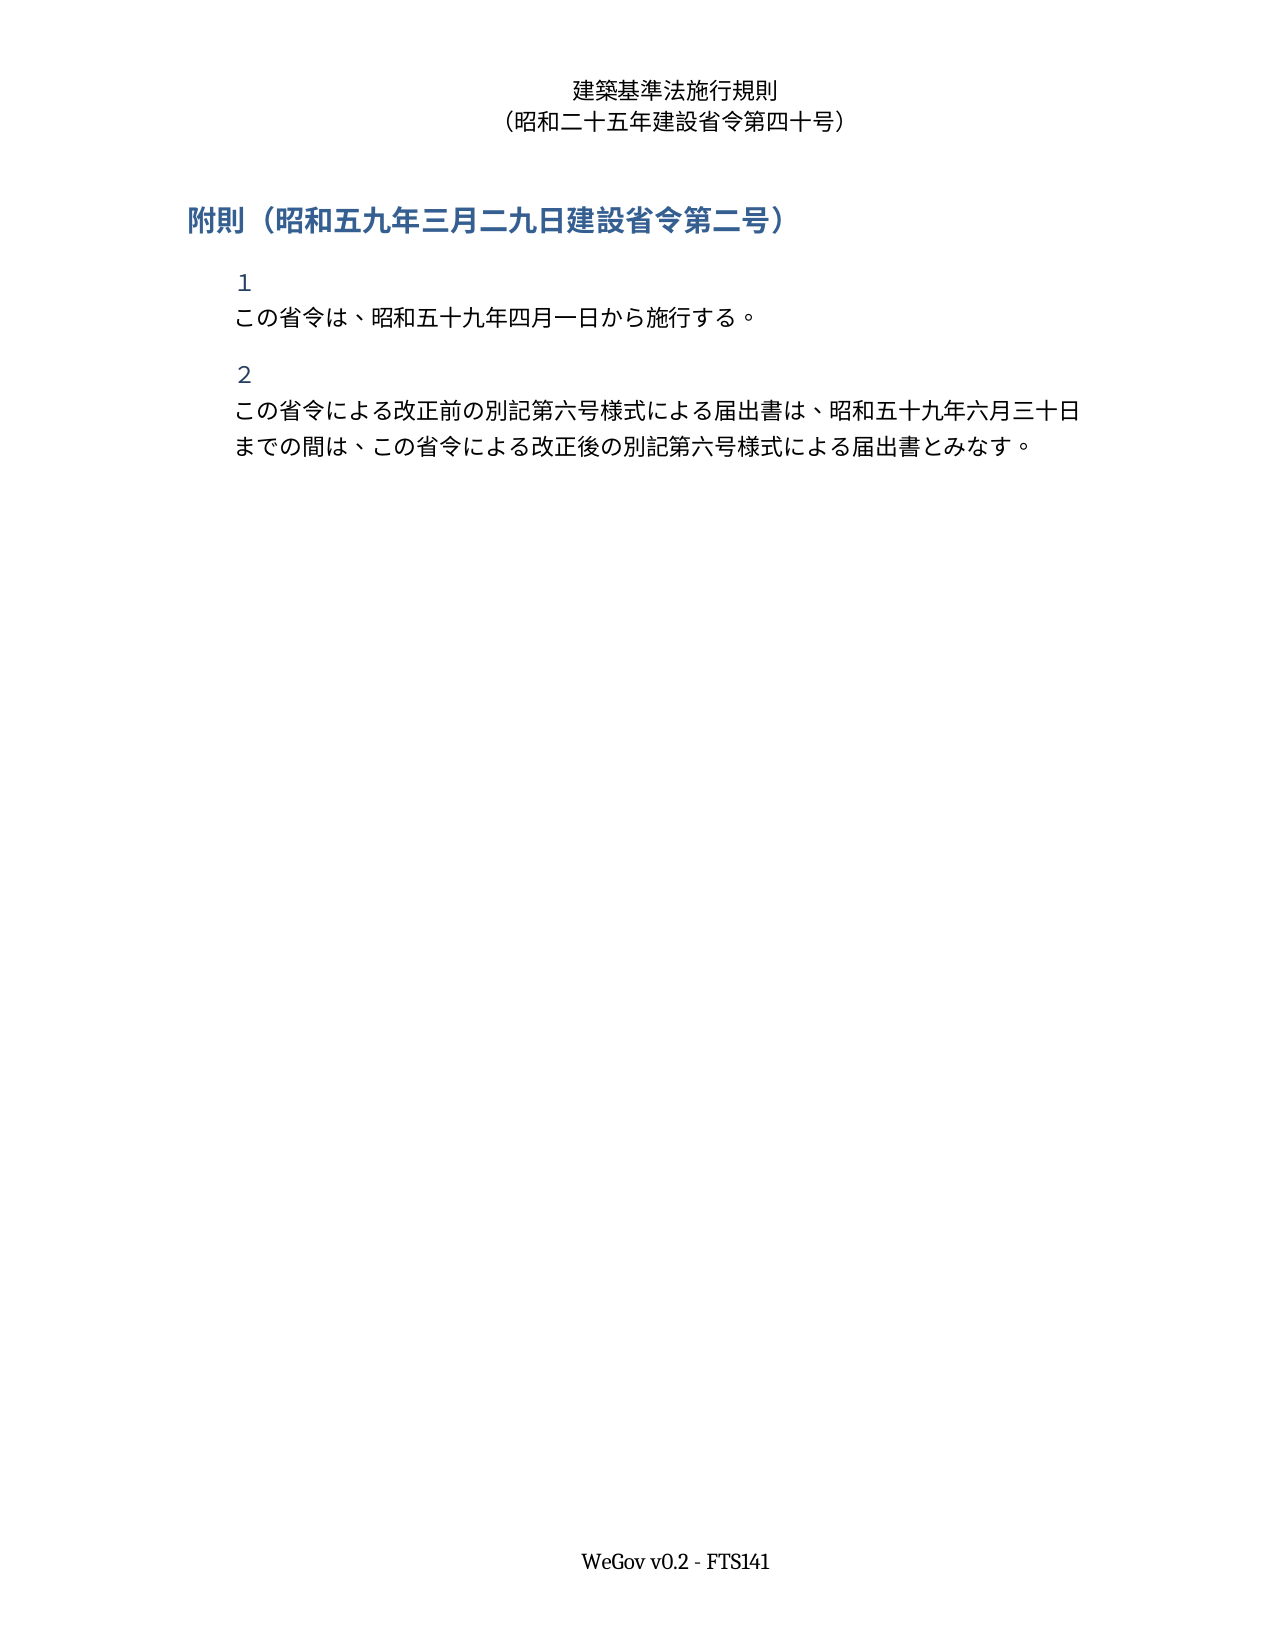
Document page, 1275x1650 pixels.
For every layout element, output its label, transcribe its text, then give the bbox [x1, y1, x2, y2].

text この省令による改正前の別記第六号様式による届出書は、昭和五十九年六月三十日までの間は、この省令による改正後の別記第六号様式による届出書とみなす。 [233, 395, 1087, 462]
text この省令は、昭和五十九年四月一日から施行する。 [233, 302, 1087, 334]
subtitle 附則（昭和五九年三月二九日建設省令第二号） [187, 200, 1087, 240]
subtitle １ [233, 266, 1087, 298]
subtitle ２ [233, 359, 1087, 390]
